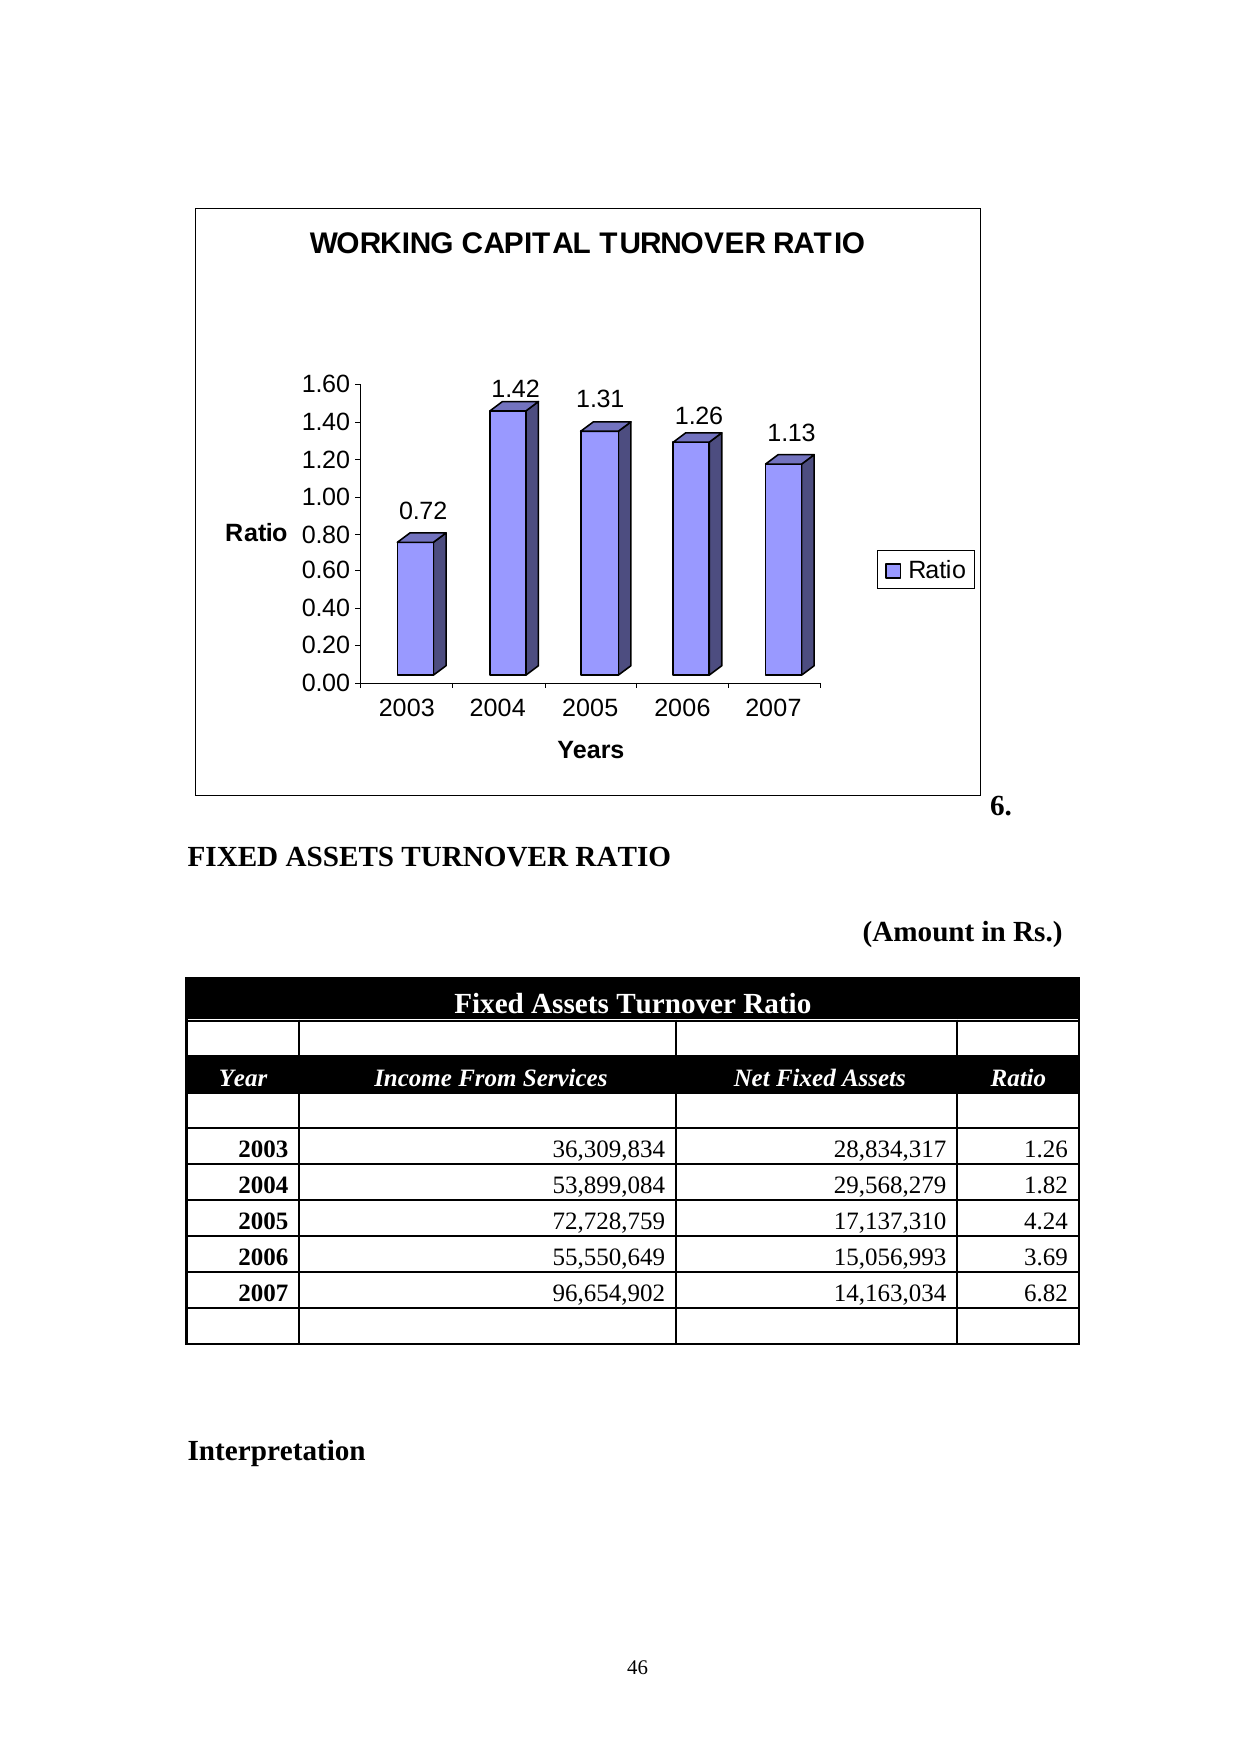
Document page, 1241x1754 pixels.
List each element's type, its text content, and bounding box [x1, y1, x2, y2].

table_cell [300, 1094, 675, 1127]
table_cell [958, 1022, 1078, 1055]
table_cell [677, 1022, 956, 1055]
table_cell [958, 1094, 1078, 1127]
table_cell 2004 [188, 1165, 298, 1199]
table_cell Year [188, 1058, 298, 1091]
table_cell 17,137,310 [677, 1201, 956, 1235]
table_cell [677, 1309, 956, 1343]
text 6. FIXED ASSETS TURNOVER RATIO [187, 200, 1087, 872]
table_cell 55,550,649 [300, 1237, 675, 1271]
table_cell Net Fixed Assets [677, 1058, 956, 1091]
table_cell [188, 1309, 298, 1343]
table_cell 3.69 [958, 1237, 1078, 1271]
table_cell 72,728,759 [300, 1201, 675, 1235]
text (Amount in Rs.) [187, 914, 1087, 948]
table_cell [958, 1309, 1078, 1343]
table_cell 96,654,902 [300, 1273, 675, 1307]
table_cell [300, 1022, 675, 1055]
table_cell 1.26 [958, 1129, 1078, 1163]
table_cell 2005 [188, 1201, 298, 1235]
table_cell 4.24 [958, 1201, 1078, 1235]
table_cell 2003 [188, 1129, 298, 1163]
table_cell 15,056,993 [677, 1237, 956, 1271]
table_cell 29,568,279 [677, 1165, 956, 1199]
table_cell 2007 [188, 1273, 298, 1307]
table_cell 53,899,084 [300, 1165, 675, 1199]
table_cell 2006 [188, 1237, 298, 1271]
table_cell 28,834,317 [677, 1129, 956, 1163]
text Interpretation [187, 1433, 1087, 1466]
table_cell [188, 1022, 298, 1055]
table_cell 14,163,034 [677, 1273, 956, 1307]
table_cell Ratio [958, 1058, 1078, 1091]
table_cell 1.82 [958, 1165, 1078, 1199]
table_cell 6.82 [958, 1273, 1078, 1307]
table_cell Income From Services [300, 1058, 675, 1091]
table_cell [677, 1094, 956, 1127]
table_cell [188, 1094, 298, 1127]
table_cell [300, 1309, 675, 1343]
table_cell 36,309,834 [300, 1129, 675, 1163]
table_header Fixed Assets Turnover Ratio [188, 979, 1078, 1019]
